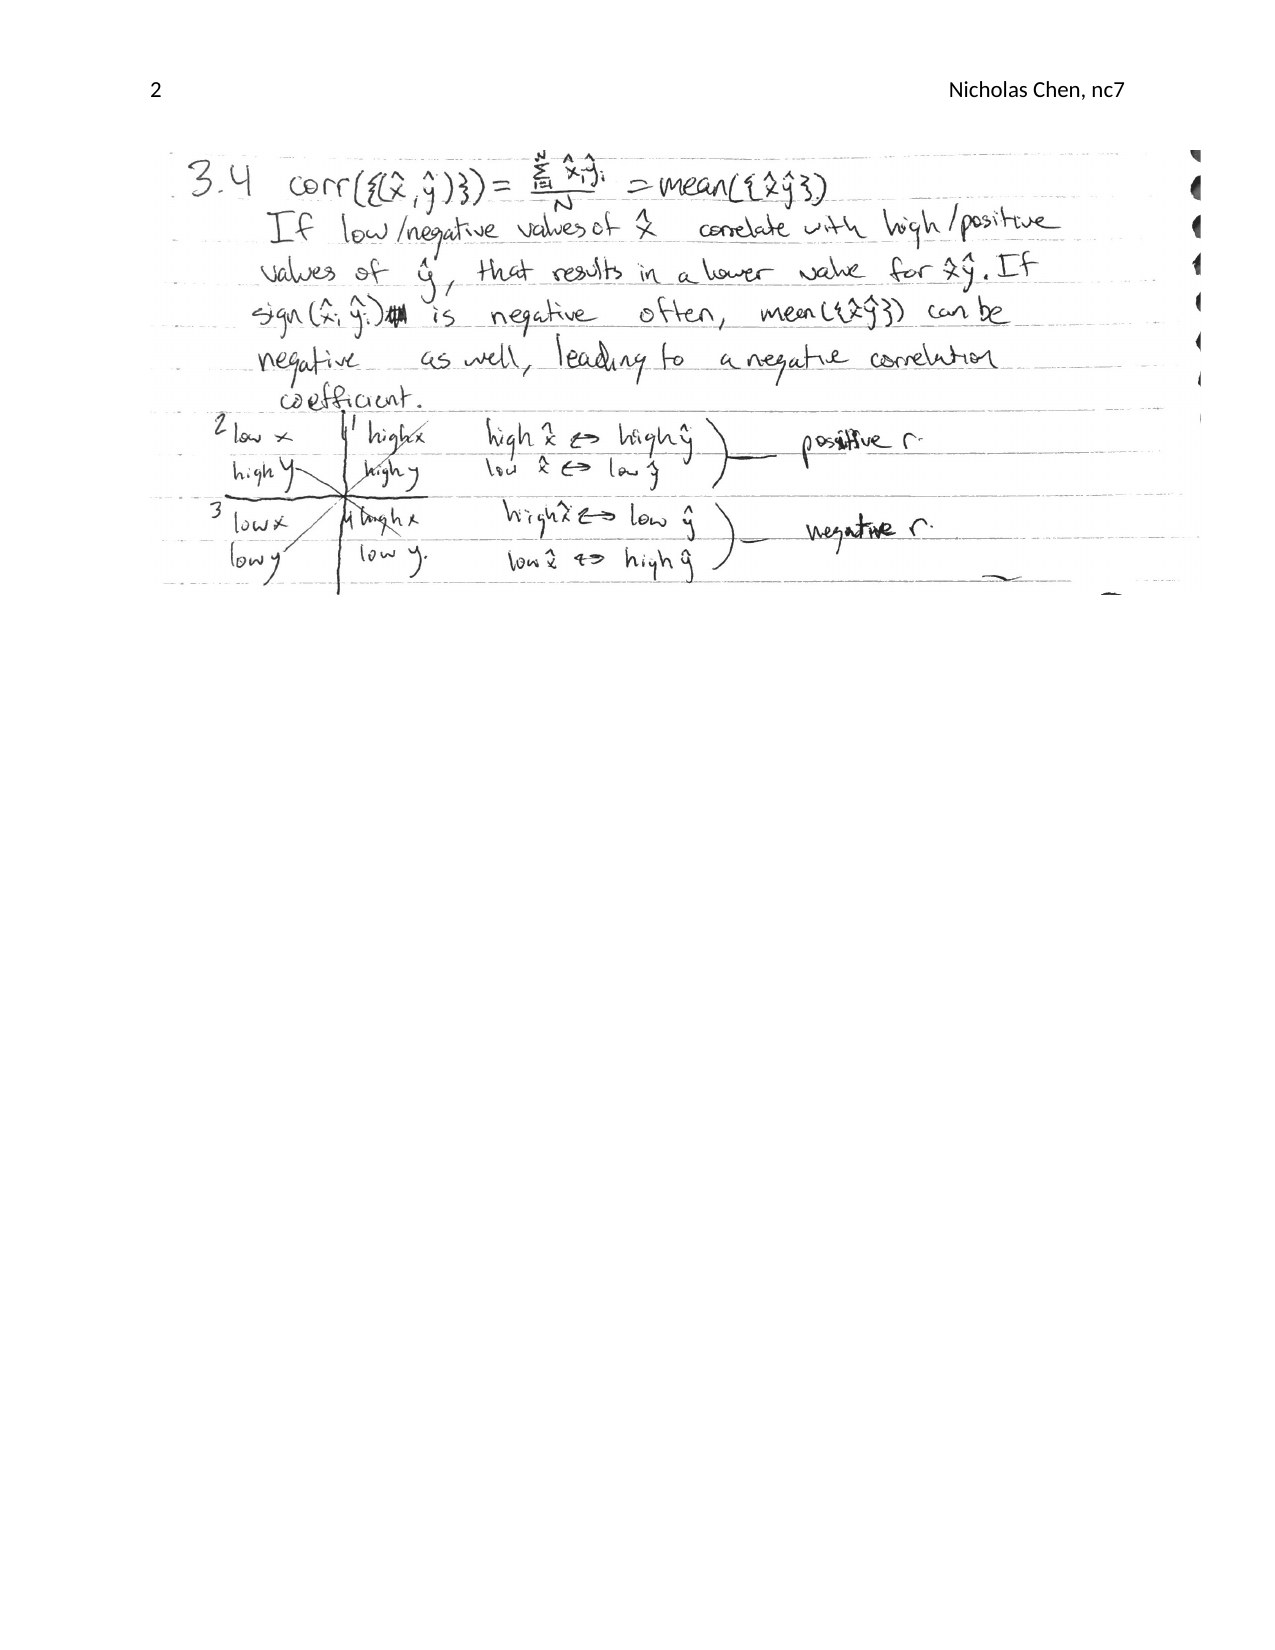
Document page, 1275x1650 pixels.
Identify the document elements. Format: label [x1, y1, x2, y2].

picture [150, 150, 1201, 595]
